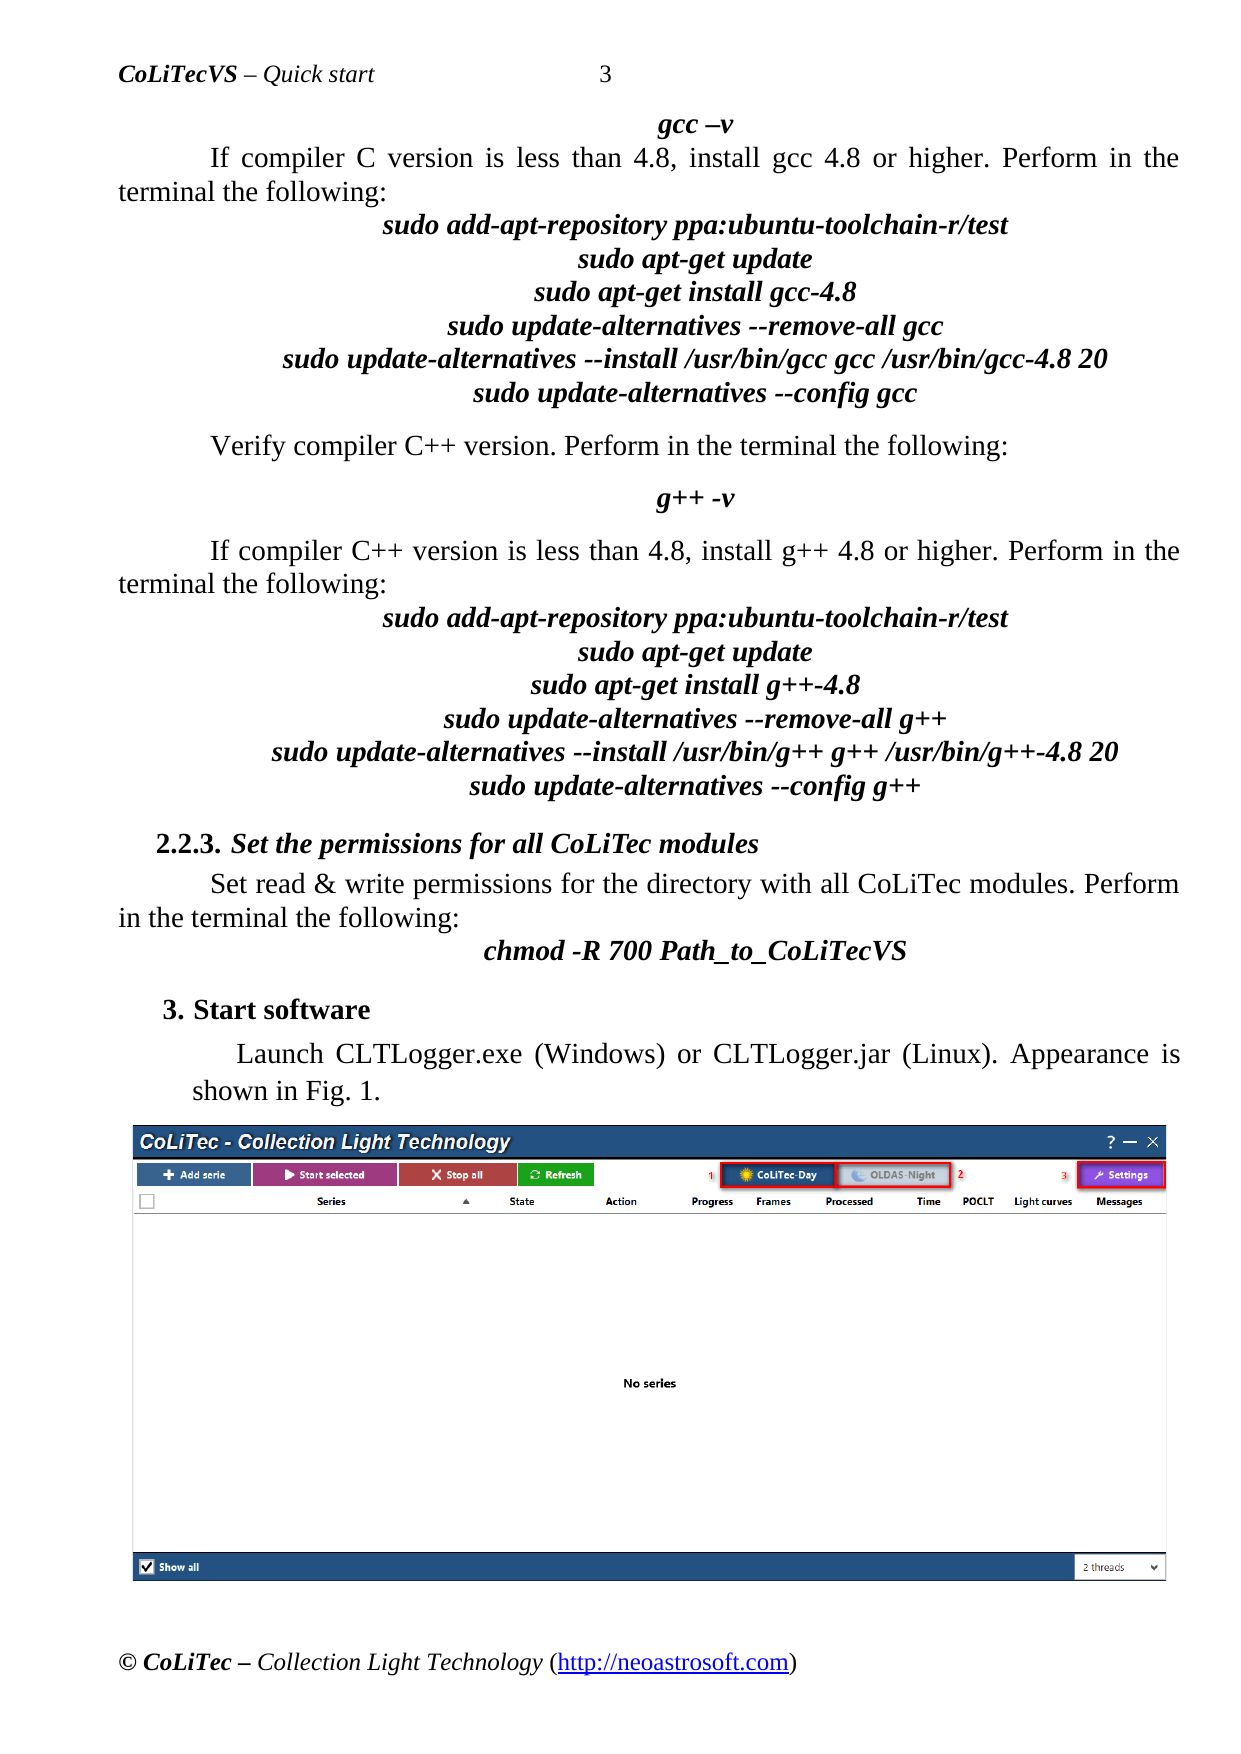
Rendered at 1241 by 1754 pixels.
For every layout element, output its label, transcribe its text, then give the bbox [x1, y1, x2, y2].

subtitle Set the permissions for all CoLiTec modules [156, 826, 1181, 860]
text If compiler C++ version is less than 4.8, install g++ 4.8 or higher. Perform in the terminal the following: [118, 533, 1181, 600]
text sudo update-alternatives --remove-all g++ [118, 701, 1181, 734]
text sudo apt-get install gcc-4.8 [118, 274, 1181, 308]
text If compiler C version is less than 4.8, install gcc 4.8 or higher. Perform in the terminal the following: [118, 140, 1181, 207]
text sudo update-alternatives --config gcc [118, 375, 1181, 408]
text sudo add-apt-repository ppa:ubuntu-toolchain-r/test [118, 207, 1181, 241]
text sudo apt-get update [118, 634, 1181, 667]
picture [132, 1125, 1167, 1581]
text gcc –v [118, 107, 1181, 140]
text Verify compiler C++ version. Perform in the terminal the following: [118, 428, 1181, 461]
text sudo update-alternatives --install /usr/bin/g++ g++ /usr/bin/g++-4.8 20 [118, 734, 1181, 768]
text Set read & write permissions for the directory with all CoLiTec modules. Perform in the terminal the following: [118, 866, 1181, 933]
text sudo update-alternatives --remove-all gcc [118, 308, 1181, 341]
text g++ -v [118, 480, 1181, 514]
text sudo update-alternatives --config g++ [118, 768, 1181, 801]
text chmod -R 700 Path_to_CoLiTecVS [118, 933, 1181, 967]
text sudo update-alternatives --install /usr/bin/gcc gcc /usr/bin/gcc-4.8 20 [118, 341, 1181, 375]
text Launch CLTLogger.exe (Windows) or CLTLogger.jar (Linux). Appearance is shown in Fig. 1. [192, 1037, 1181, 1106]
text sudo apt-get install g++-4.8 [118, 667, 1181, 701]
text sudo add-apt-repository ppa:ubuntu-toolchain-r/test [118, 600, 1181, 634]
text sudo apt-get update [118, 241, 1181, 274]
subtitle Start software [162, 992, 1181, 1025]
